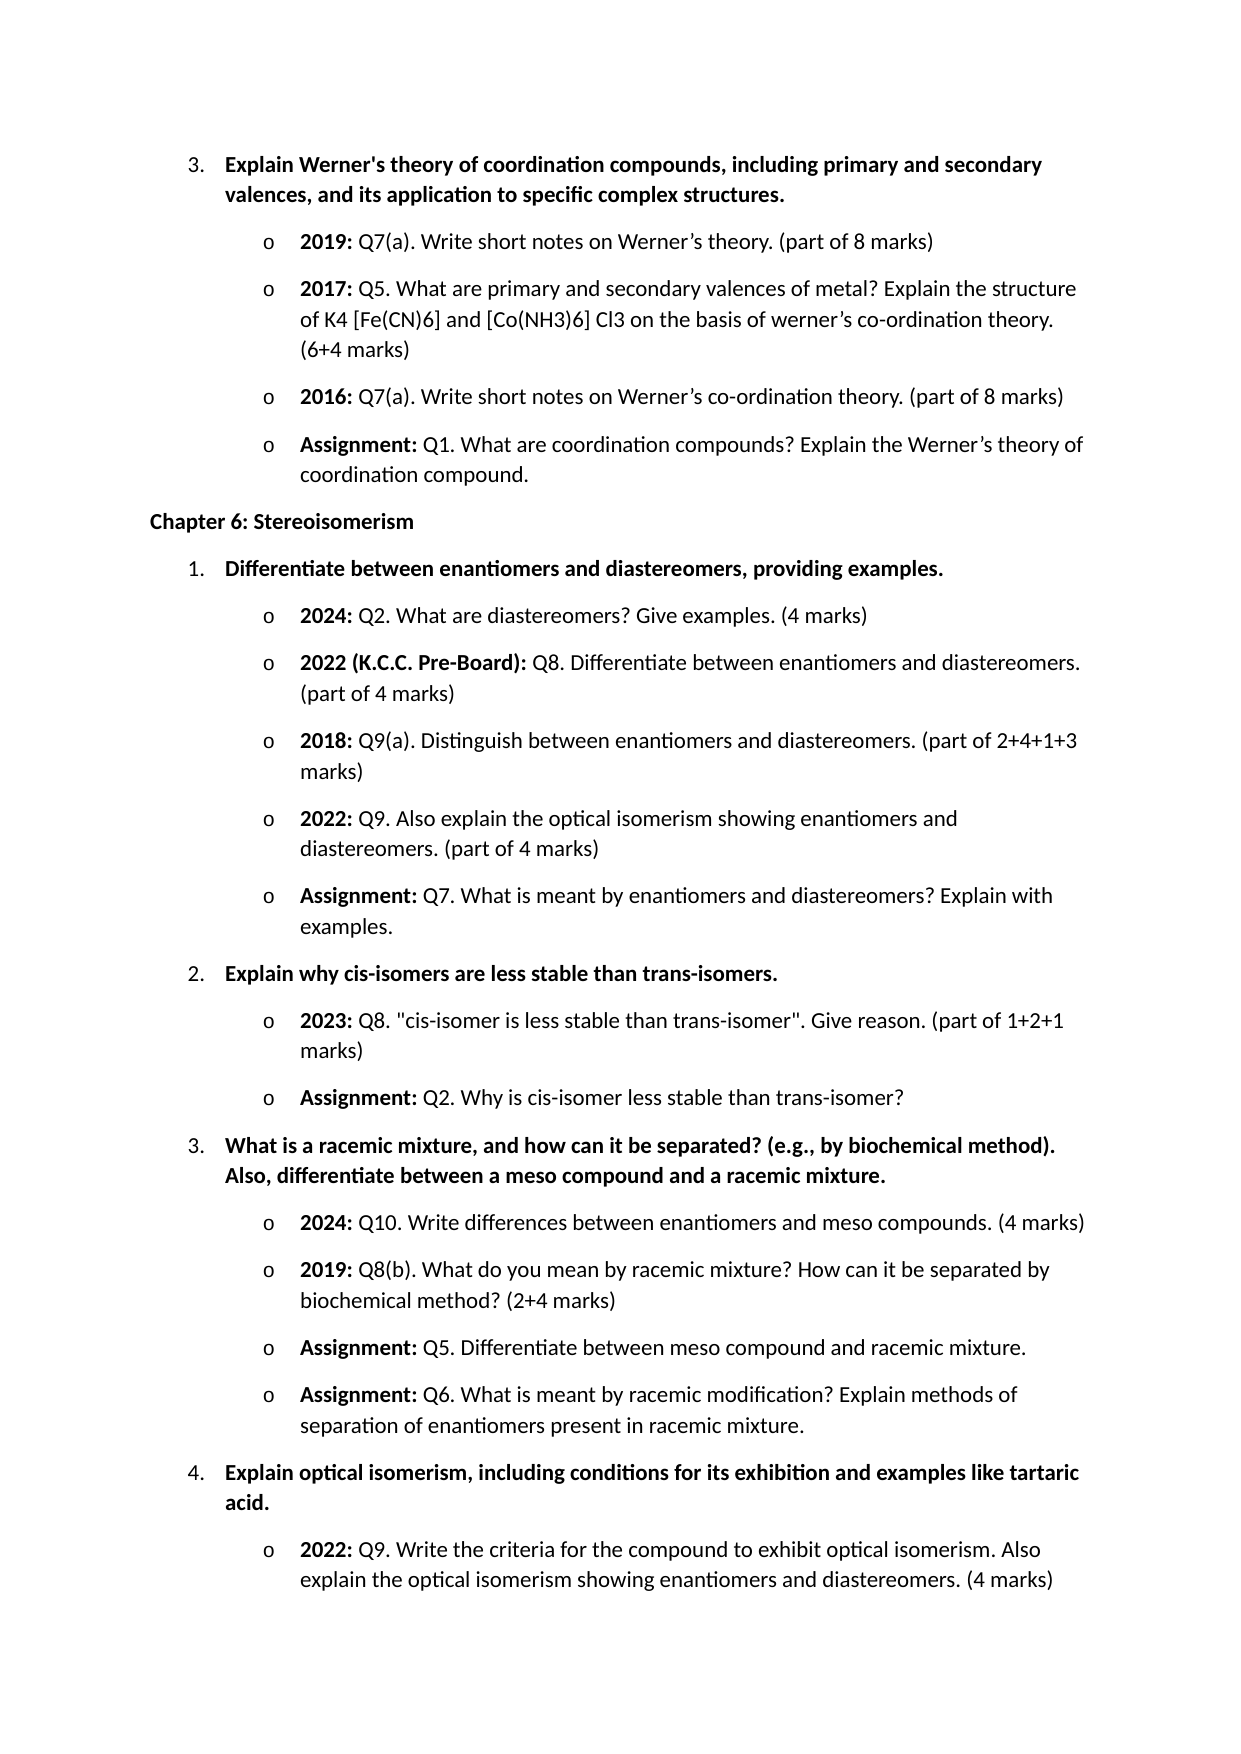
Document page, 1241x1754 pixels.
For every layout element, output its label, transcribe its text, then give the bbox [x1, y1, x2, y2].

list 2016: Q7(a). Write short notes on Werner’s co-ordination theory. (part of 8 marks) [262, 382, 1090, 411]
list Explain why cis-isomers are less stable than trans-isomers. [187, 959, 1090, 987]
list 2022 (K.C.C. Pre-Board): Q8. Differentiate between enantiomers and diastereomers. (part of 4 marks) [262, 648, 1090, 707]
list 2024: Q2. What are diastereomers? Give examples. (4 marks) [262, 601, 1090, 629]
text Chapter 6: Stereoisomerism [150, 507, 1090, 535]
list 2017: Q5. What are primary and secondary valences of metal? Explain the structure of K4 [Fe(CN)6] and [Co(NH3)6] Cl3 on the basis of werner’s co-ordination theory. (6+4 marks) [262, 274, 1090, 363]
list 2019: Q7(a). Write short notes on Werner’s theory. (part of 8 marks) [262, 227, 1090, 256]
list 2019: Q8(b). What do you mean by racemic mixture? How can it be separated by biochemical method? (2+4 marks) [262, 1255, 1090, 1314]
list Differentiate between enantiomers and diastereomers, providing examples. [187, 554, 1090, 582]
list Assignment: Q6. What is meant by racemic modification? Explain methods of separation of enantiomers present in racemic mixture. [262, 1380, 1090, 1439]
list Assignment: Q1. What are coordination compounds? Explain the Werner’s theory of coordination compound. [262, 430, 1090, 488]
list Assignment: Q7. What is meant by enantiomers and diastereomers? Explain with examples. [262, 881, 1090, 940]
list Explain optical isomerism, including conditions for its exhibition and examples like tartaric acid. [187, 1458, 1090, 1516]
list 2023: Q8. "cis-isomer is less stable than trans-isomer". Give reason. (part of 1+2+1 marks) [262, 1006, 1090, 1064]
list What is a racemic mixture, and how can it be separated? (e.g., by biochemical method). Also, differentiate between a meso compound and a racemic mixture. [187, 1131, 1090, 1189]
list Assignment: Q5. Differentiate between meso compound and racemic mixture. [262, 1333, 1090, 1361]
list 2024: Q10. Write differences between enantiomers and meso compounds. (4 marks) [262, 1208, 1090, 1236]
list 2018: Q9(a). Distinguish between enantiomers and diastereomers. (part of 2+4+1+3 marks) [262, 726, 1090, 785]
list Explain Werner's theory of coordination compounds, including primary and secondary valences, and its application to specific complex structures. [187, 150, 1090, 208]
list 2022: Q9. Write the criteria for the compound to exhibit optical isomerism. Also explain the optical isomerism showing enantiomers and diastereomers. (4 marks) [262, 1535, 1090, 1594]
list Assignment: Q2. Why is cis-isomer less stable than trans-isomer? [262, 1083, 1090, 1112]
list 2022: Q9. Also explain the optical isomerism showing enantiomers and diastereomers. (part of 4 marks) [262, 804, 1090, 862]
